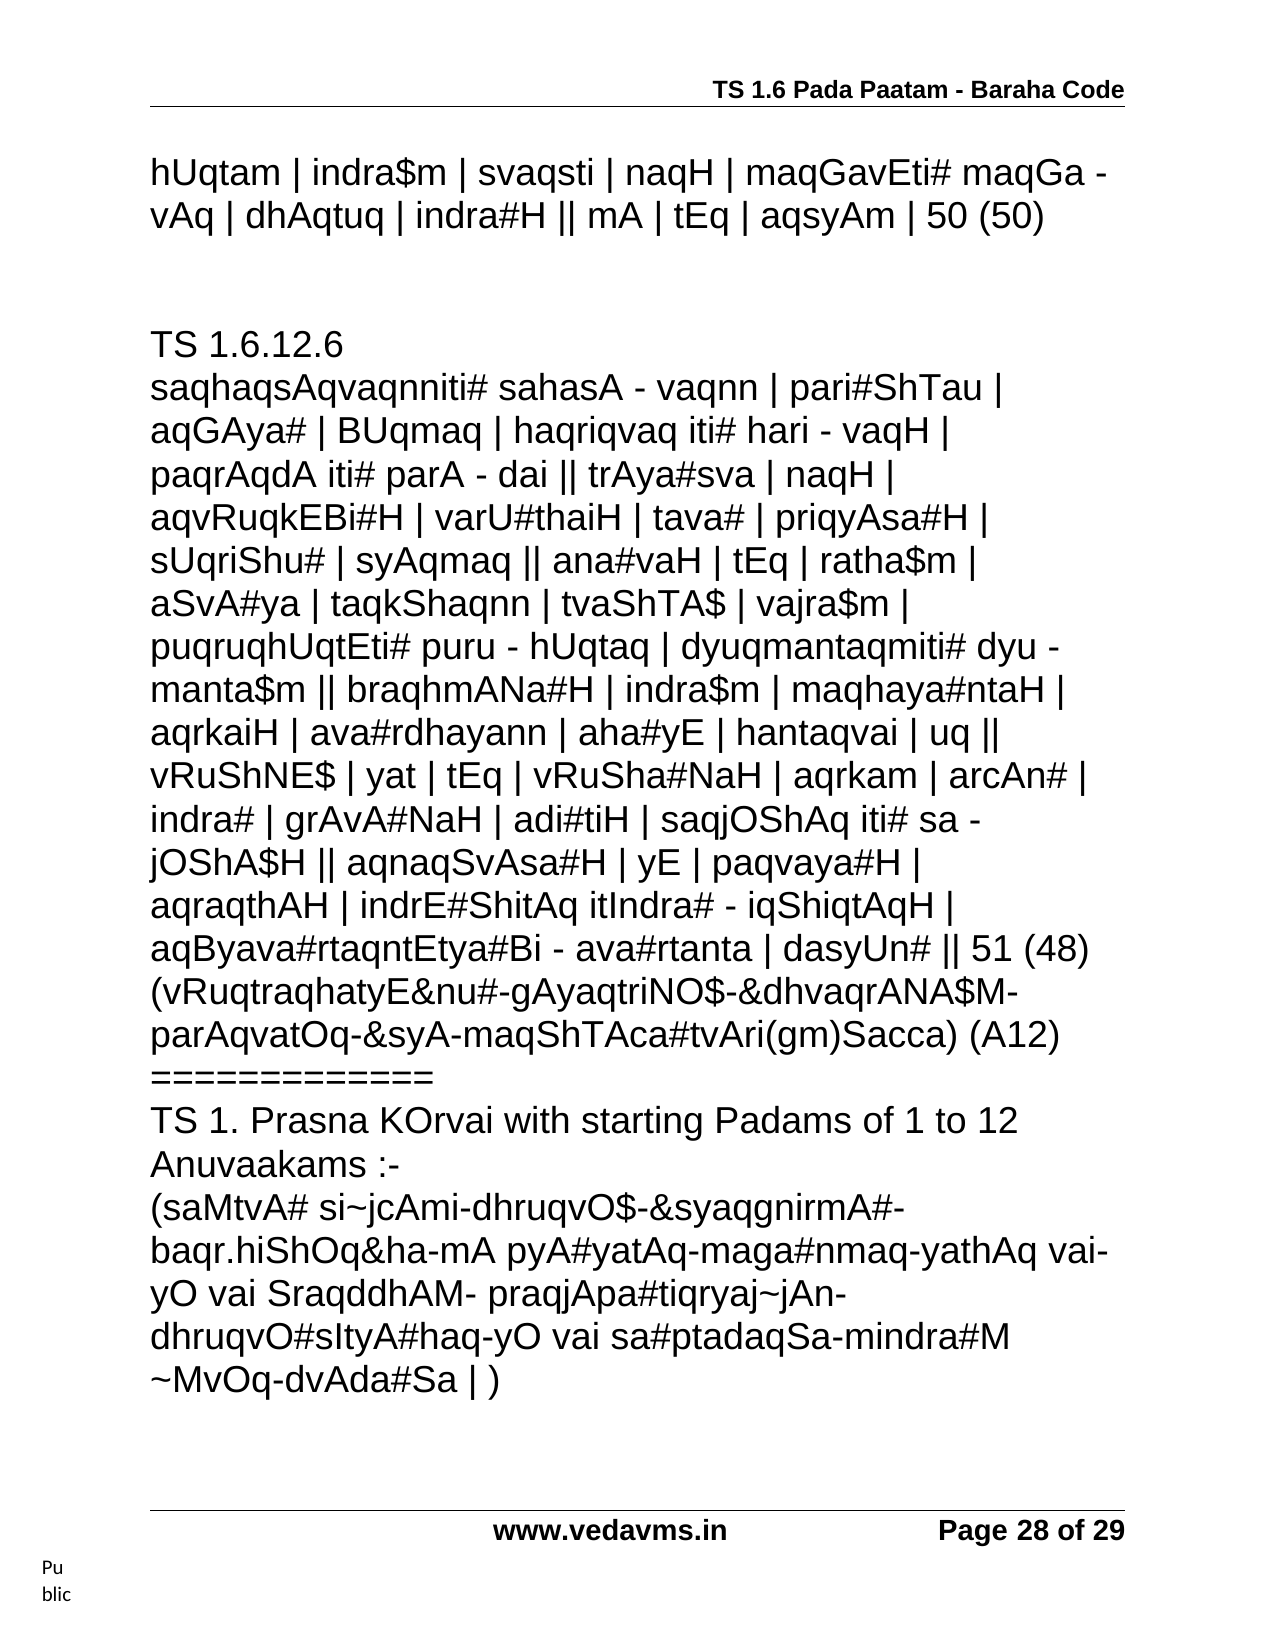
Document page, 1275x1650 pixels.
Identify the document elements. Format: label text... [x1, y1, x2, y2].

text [150, 150, 1125, 236]
text ============= [150, 1056, 1125, 1099]
text TS 1. Prasna KOrvai with starting Padams of 1 to 12 Anuvaakams :- [150, 1099, 1125, 1185]
text (saMtvA# si~jcAmi-dhruqvO$-&syaqgnirmA#-baqr.hiShOq&ha-mA pyA#yatAq-maga#nmaq-yathAq vai-yO vai SraqddhAM- praqjApa#tiqryaj~jAn-dhruqvO#sItyA#haq-yO vai sa#ptadaqSa-mindra#M ~MvOq-dvAda#Sa | ) [150, 1185, 1125, 1401]
text saqhaqsAqvaqnniti# sahasA - vaqnn | pari#ShTau | aqGAya# | BUqmaq | haqriqvaq iti# hari - vaqH | paqrAqdA iti# parA - dai || trAya#sva | naqH | aqvRuqkEBi#H | varU#thaiH | tava# | priqyAsa#H | sUqriShu# | syAqmaq || ana#vaH | tEq | ratha$m | aSvA#ya | taqkShaqnn | tvaShTA$ | vajra$m | puqruqhUqtEti# puru - hUqtaq | dyuqmantaqmiti# dyu - manta$m || braqhmANa#H | indra$m | maqhaya#ntaH | aqrkaiH | ava#rdhayann | aha#yE | hantaqvai | uq || vRuShNE$ | yat | tEq | vRuSha#NaH | aqrkam | arcAn# | indra# | grAvA#NaH | adi#tiH | saqjOShAq iti# sa - jOShA$H || aqnaqSvAsa#H | yE | paqvaya#H | aqraqthAH | indrE#ShitAq itIndra# - iqShiqtAqH | aqByava#rtaqntEtya#Bi - ava#rtanta | dasyUn# || 51 (48) (vRuqtraqhatyE&nu#-gAyaqtriNO$-&dhvaqrANA$M-parAqvatOq-&syA-maqShTAca#tvAri(gm)Sacca) (A12) [150, 366, 1125, 1056]
text TS 1.6.12.6 [150, 322, 1125, 366]
